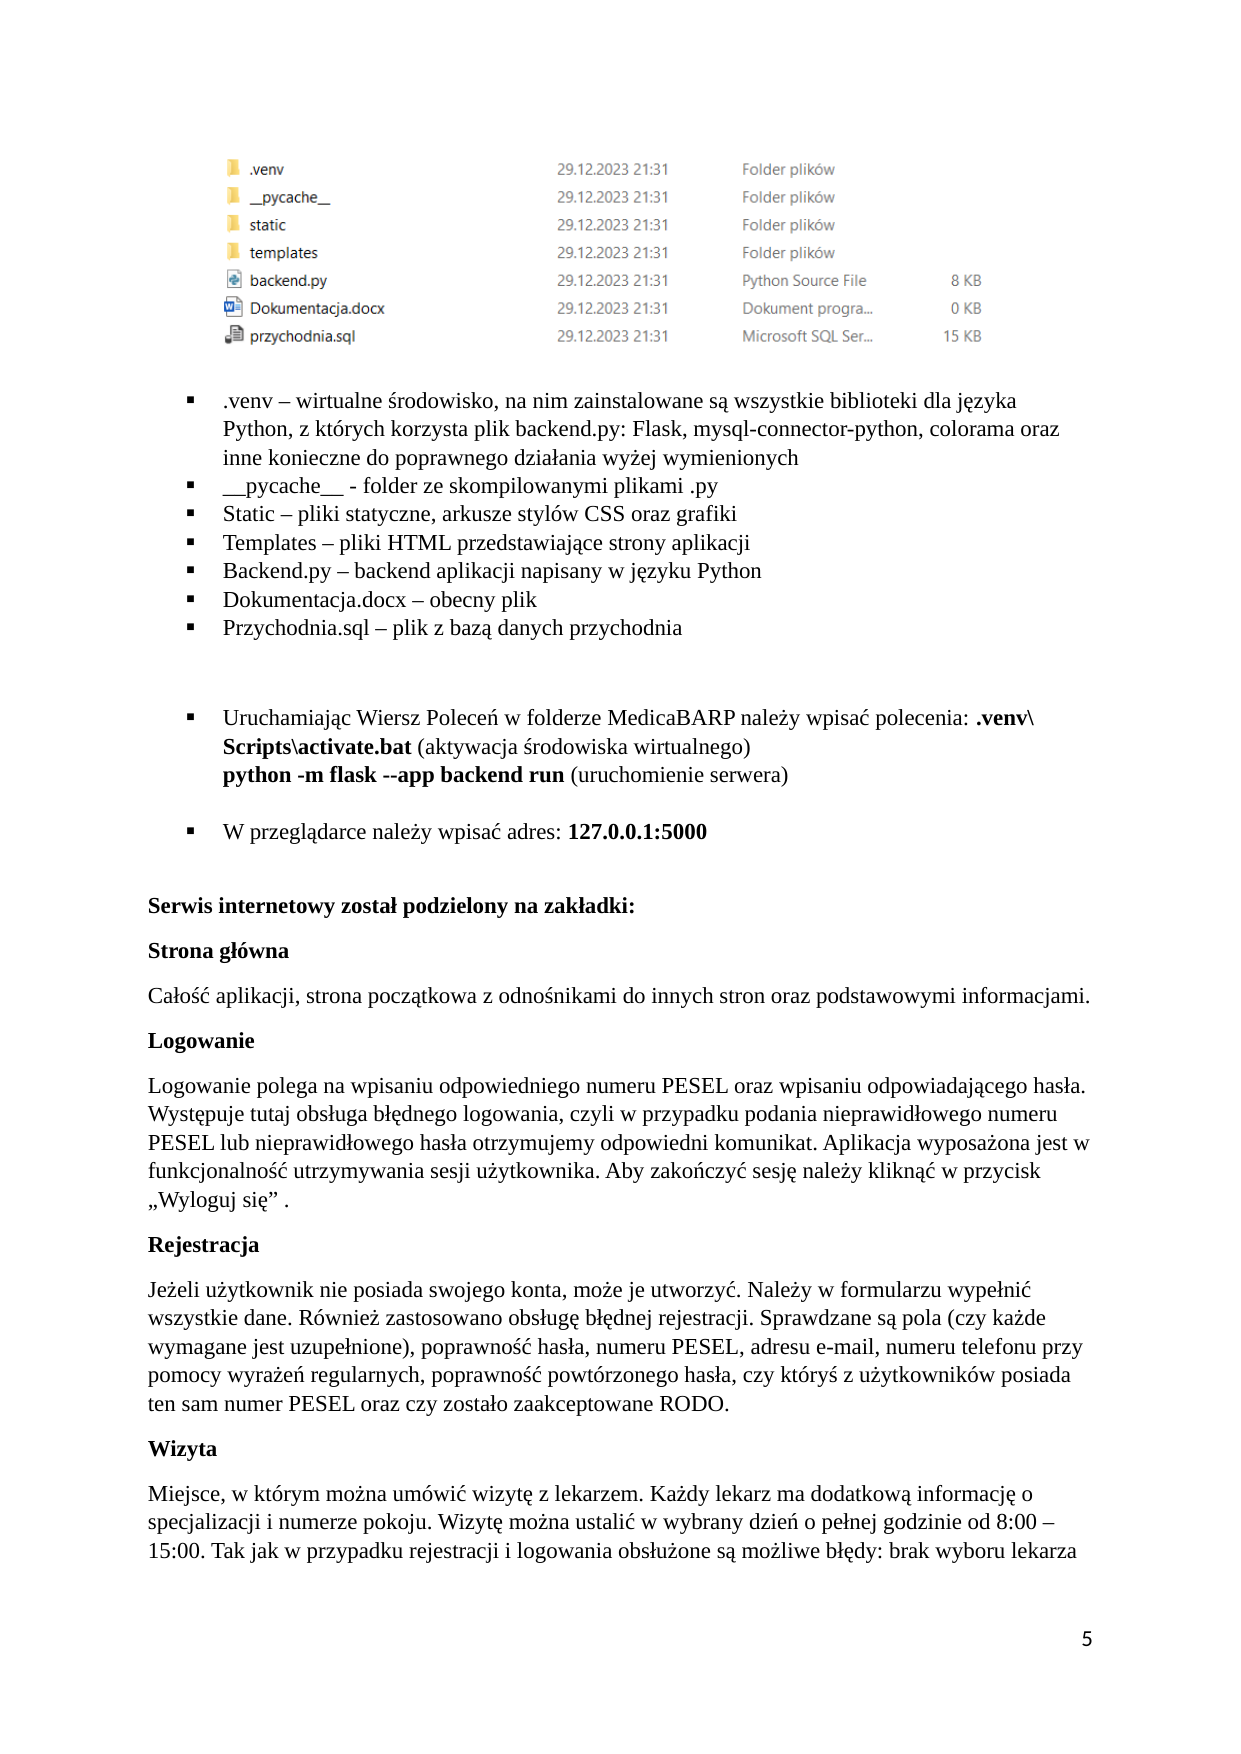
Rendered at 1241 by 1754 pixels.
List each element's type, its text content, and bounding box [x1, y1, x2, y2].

list Backend.py – backend aplikacji napisany w języku Python [185, 557, 1093, 584]
text Serwis internetowy został podzielony na zakładki: [148, 892, 1093, 918]
text Strona główna [148, 937, 1093, 963]
text Rejestracja [148, 1231, 1093, 1257]
list Static – pliki statyczne, arkusze stylów CSS oraz grafiki [185, 500, 1093, 527]
picture [222, 147, 989, 356]
list Templates – pliki HTML przedstawiające strony aplikacji [185, 529, 1093, 555]
list Przychodnia.sql – plik z bazą danych przychodnia [185, 614, 1093, 641]
text Jeżeli użytkownik nie posiada swojego konta, może je utworzyć. Należy w formularzu wypełnić wszystkie dane. Również zastosowano obsługę błędnej rejestracji. Sprawdzane są pola (czy każde wymagane jest uzupełnione), poprawność hasła, numeru PESEL, adresu e-mail, numeru telefonu przy pomocy wyrażeń regularnych, poprawność powtórzonego hasła, czy któryś z użytkowników posiada ten sam numer PESEL oraz czy zostało zaakceptowane RODO. [148, 1276, 1093, 1416]
list W przeglądarce należy wpisać adres: 127.0.0.1:5000 [185, 818, 1093, 844]
list Uruchamiając Wiersz Poleceń w folderze MedicaBARP należy wpisać polecenia: .venv\Scripts\activate.bat (aktywacja środowiska wirtualnego) python -m flask --app backend run (uruchomienie serwera) [185, 704, 1093, 788]
list .venv – wirtualne środowisko, na nim zainstalowane są wszystkie biblioteki dla języka Python, z których korzysta plik backend.py: Flask, mysql-connector-python, colorama oraz inne konieczne do poprawnego działania wyżej wymienionych [185, 387, 1093, 470]
list Dokumentacja.docx – obecny plik [185, 586, 1093, 612]
list __pycache__ - folder ze skompilowanymi plikami .py [185, 472, 1093, 498]
text Logowanie polega na wpisaniu odpowiedniego numeru PESEL oraz wpisaniu odpowiadającego hasła. Występuje tutaj obsługa błędnego logowania, czyli w przypadku podania nieprawidłowego numeru PESEL lub nieprawidłowego hasła otrzymujemy odpowiedni komunikat. Aplikacja wyposażona jest w funkcjonalność utrzymywania sesji użytkownika. Aby zakończyć sesję należy kliknąć w przycisk „Wyloguj się” . [148, 1072, 1093, 1212]
text Wizyta [148, 1435, 1093, 1461]
text Logowanie [148, 1027, 1093, 1053]
text Całość aplikacji, strona początkowa z odnośnikami do innych stron oraz podstawowymi informacjami. [148, 982, 1093, 1008]
